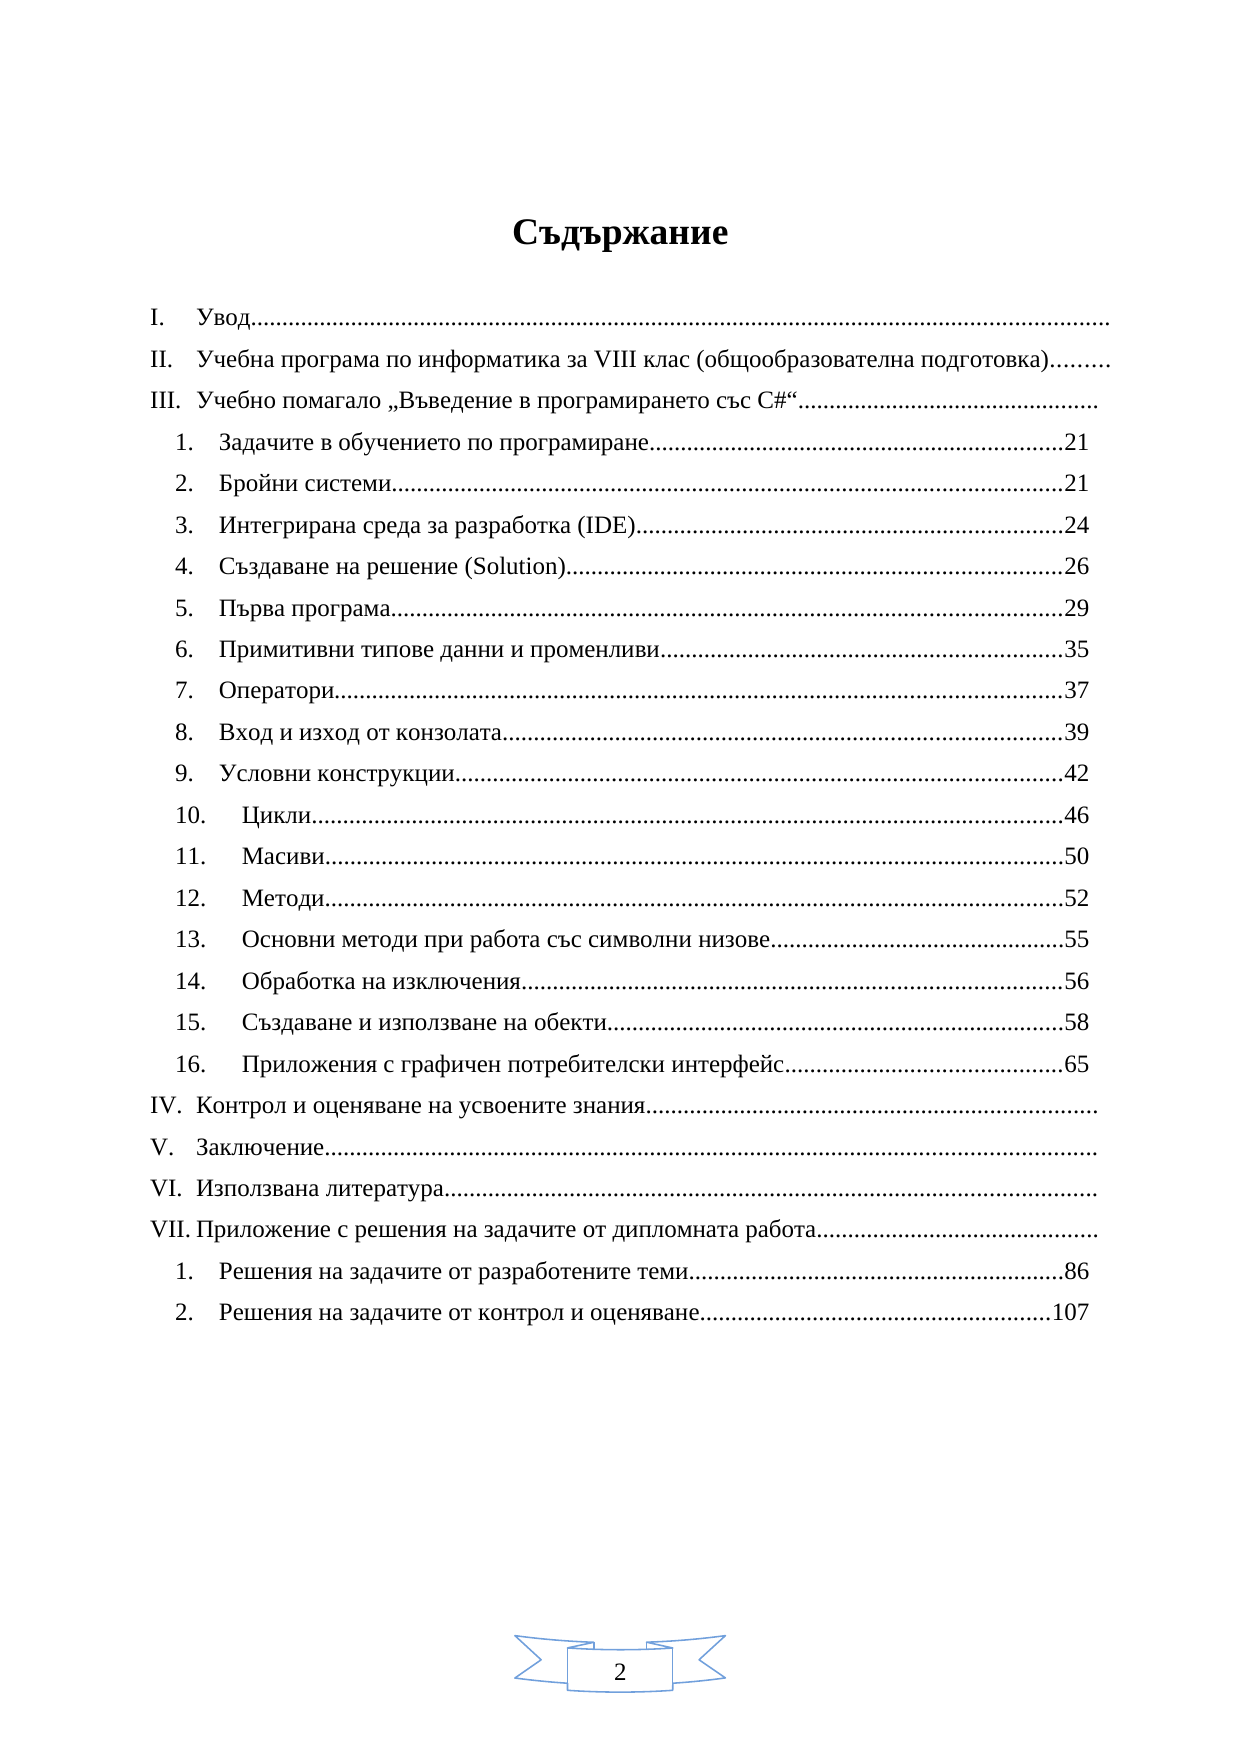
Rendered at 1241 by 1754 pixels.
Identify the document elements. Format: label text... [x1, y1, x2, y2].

text II. Учебна програма по информатика за VIII клас (общообразователна подготовка) 8 [150, 344, 1090, 373]
text 13. Основни методи при работа със символни низове 55 [175, 924, 1090, 953]
text 14. Обработка на изключения 56 [175, 966, 1090, 994]
text 16. Приложения с графичен потребителски интерфейс 65 [175, 1049, 1090, 1077]
text VI. Използвана литература 85 [150, 1173, 1090, 1202]
text 7. Оператори 37 [175, 676, 1090, 704]
text I. Увод 3 [150, 302, 1090, 331]
text 11. Масиви 50 [175, 841, 1090, 870]
text 8. Вход и изход от конзолата 39 [175, 717, 1090, 746]
text V. Заключение 84 [150, 1132, 1090, 1160]
text 10. Цикли 46 [175, 800, 1090, 829]
text 1. Решения на задачите от разработените теми 86 [175, 1256, 1090, 1285]
text IV. Контрол и оценяване на усвоените знания 74 [150, 1090, 1090, 1119]
text 9. Условни конструкции 42 [175, 758, 1090, 787]
text 12. Методи 52 [175, 883, 1090, 912]
text Съдържание [150, 210, 1090, 253]
text 2. Бройни системи 21 [175, 468, 1090, 497]
text 1. Задачите в обучението по програмиране 21 [175, 427, 1090, 456]
text 15. Създаване и използване на обекти 58 [175, 1007, 1090, 1036]
text 3. Интегрирана среда за разработка (IDE) 24 [175, 510, 1090, 538]
text 4. Създаване на решение (Solution) 26 [175, 551, 1090, 580]
text III. Учебно помагало „Въведение в програмирането със C#“ 21 [150, 385, 1090, 414]
text 2. Решения на задачите от контрол и оценяване 107 [175, 1297, 1090, 1326]
text 6. Примитивни типове данни и променливи 35 [175, 634, 1090, 663]
text 5. Първа програма 29 [175, 593, 1090, 621]
text VII. Приложение с решения на задачите от дипломната работа 86 [150, 1214, 1090, 1243]
